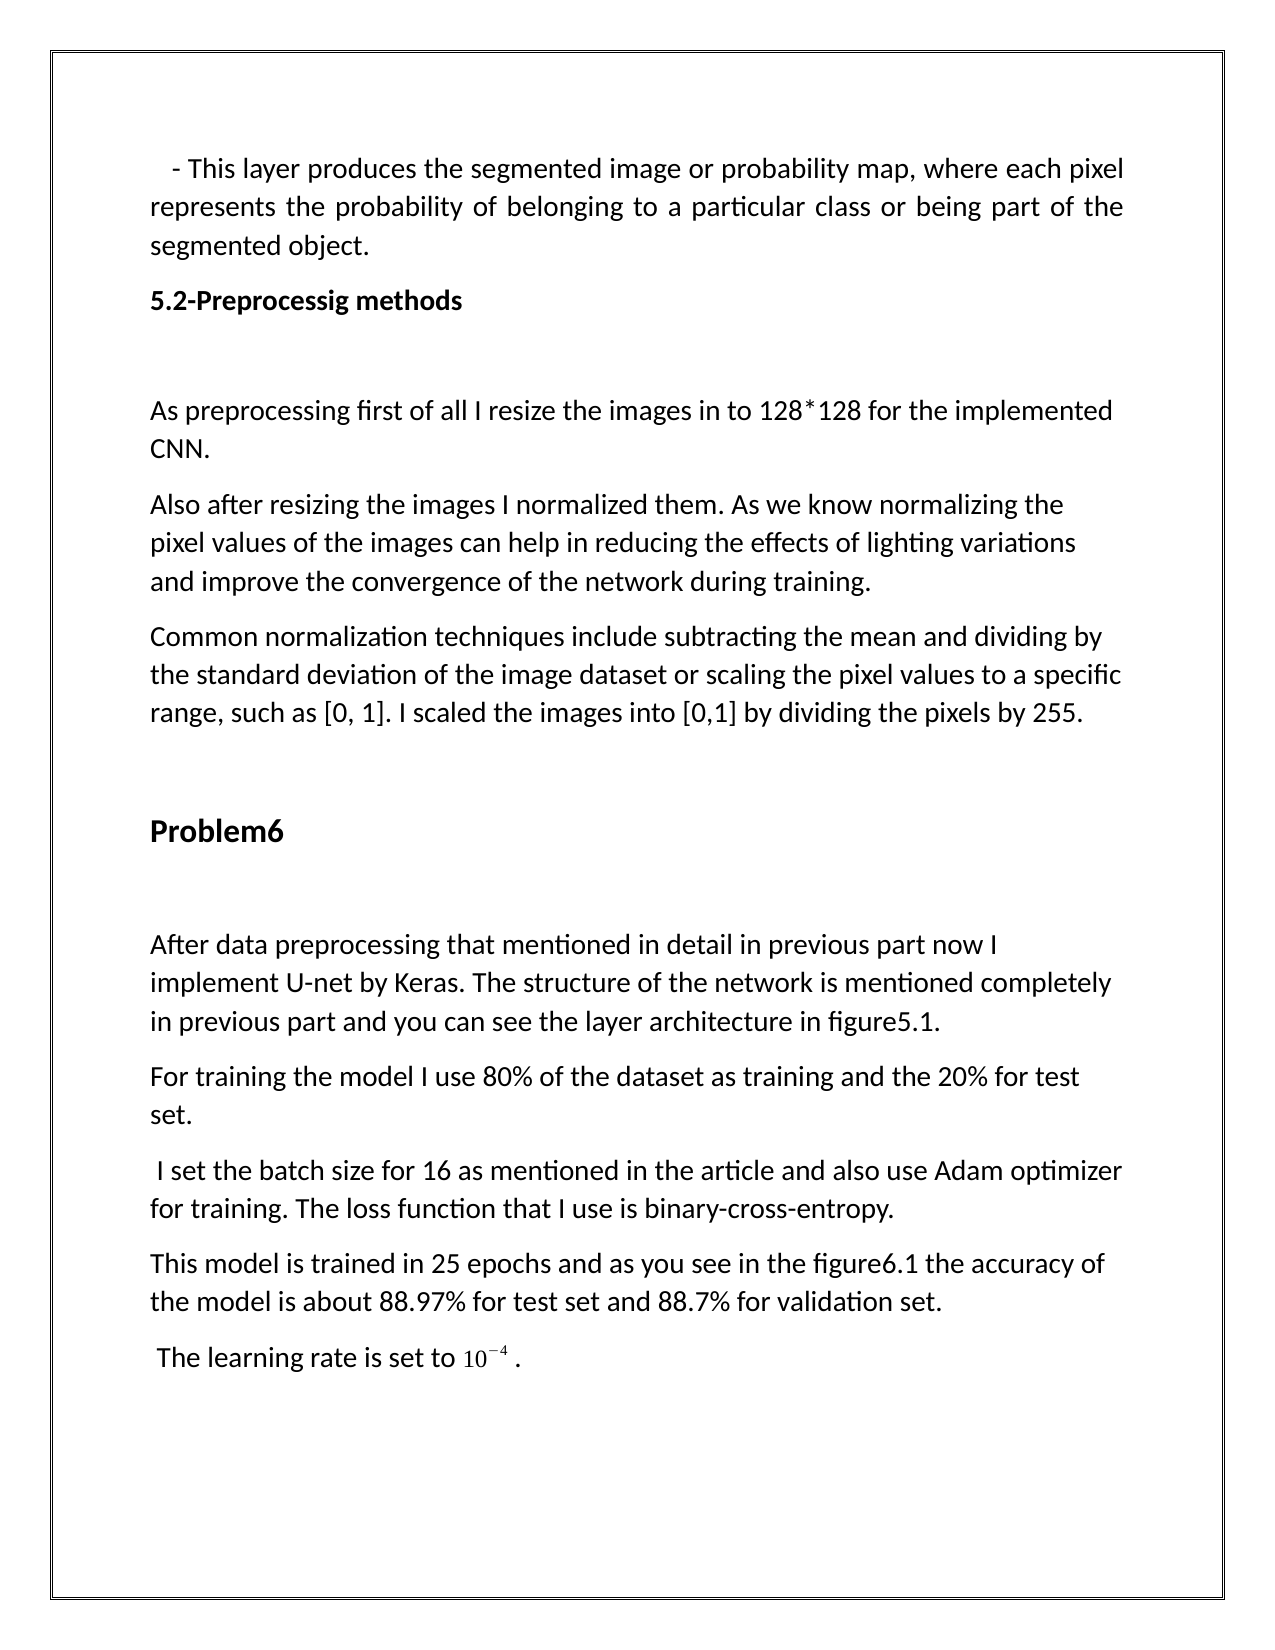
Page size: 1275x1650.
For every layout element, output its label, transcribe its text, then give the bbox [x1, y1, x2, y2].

text After data preprocessing that mentioned in detail in previous part now I implement U-net by Keras. The structure of the network is mentioned completely in previous part and you can see the layer architecture in figure5.1. [150, 926, 1125, 1038]
text Problem6 [150, 810, 1125, 851]
text Also after resizing the images I normalized them. As we know normalizing the pixel values of the images can help in reducing the effects of lighting variations and improve the convergence of the network during training. [150, 486, 1125, 598]
text I set the batch size for 16 as mentioned in the article and also use Adam optimizer for training. The loss function that I use is binary-cross-entropy. [150, 1152, 1125, 1226]
text As preprocessing first of all I resize the images in to 128*128 for the implemented CNN. [150, 392, 1125, 466]
text For training the model I use 80% of the dataset as training and the 20% for test set. [150, 1058, 1125, 1132]
text 5.2-Preprocessig methods [150, 282, 1125, 318]
text This model is trained in 25 epochs and as you see in the figure6.1 the accuracy of the model is about 88.97% for test set and 88.7% for validation set. [150, 1245, 1125, 1319]
text Common normalization techniques include subtracting the mean and dividing by the standard deviation of the image dataset or scaling the pixel values to a specific range, such as [0, 1]. I scaled the images into [0,1] by dividing the pixels by 255. [150, 618, 1125, 730]
text The learning rate is set to . [150, 1339, 1125, 1374]
text - This layer produces the segmented image or probability map, where each pixel represents the probability of belonging to a particular class or being part of the segmented object. [150, 150, 1125, 262]
